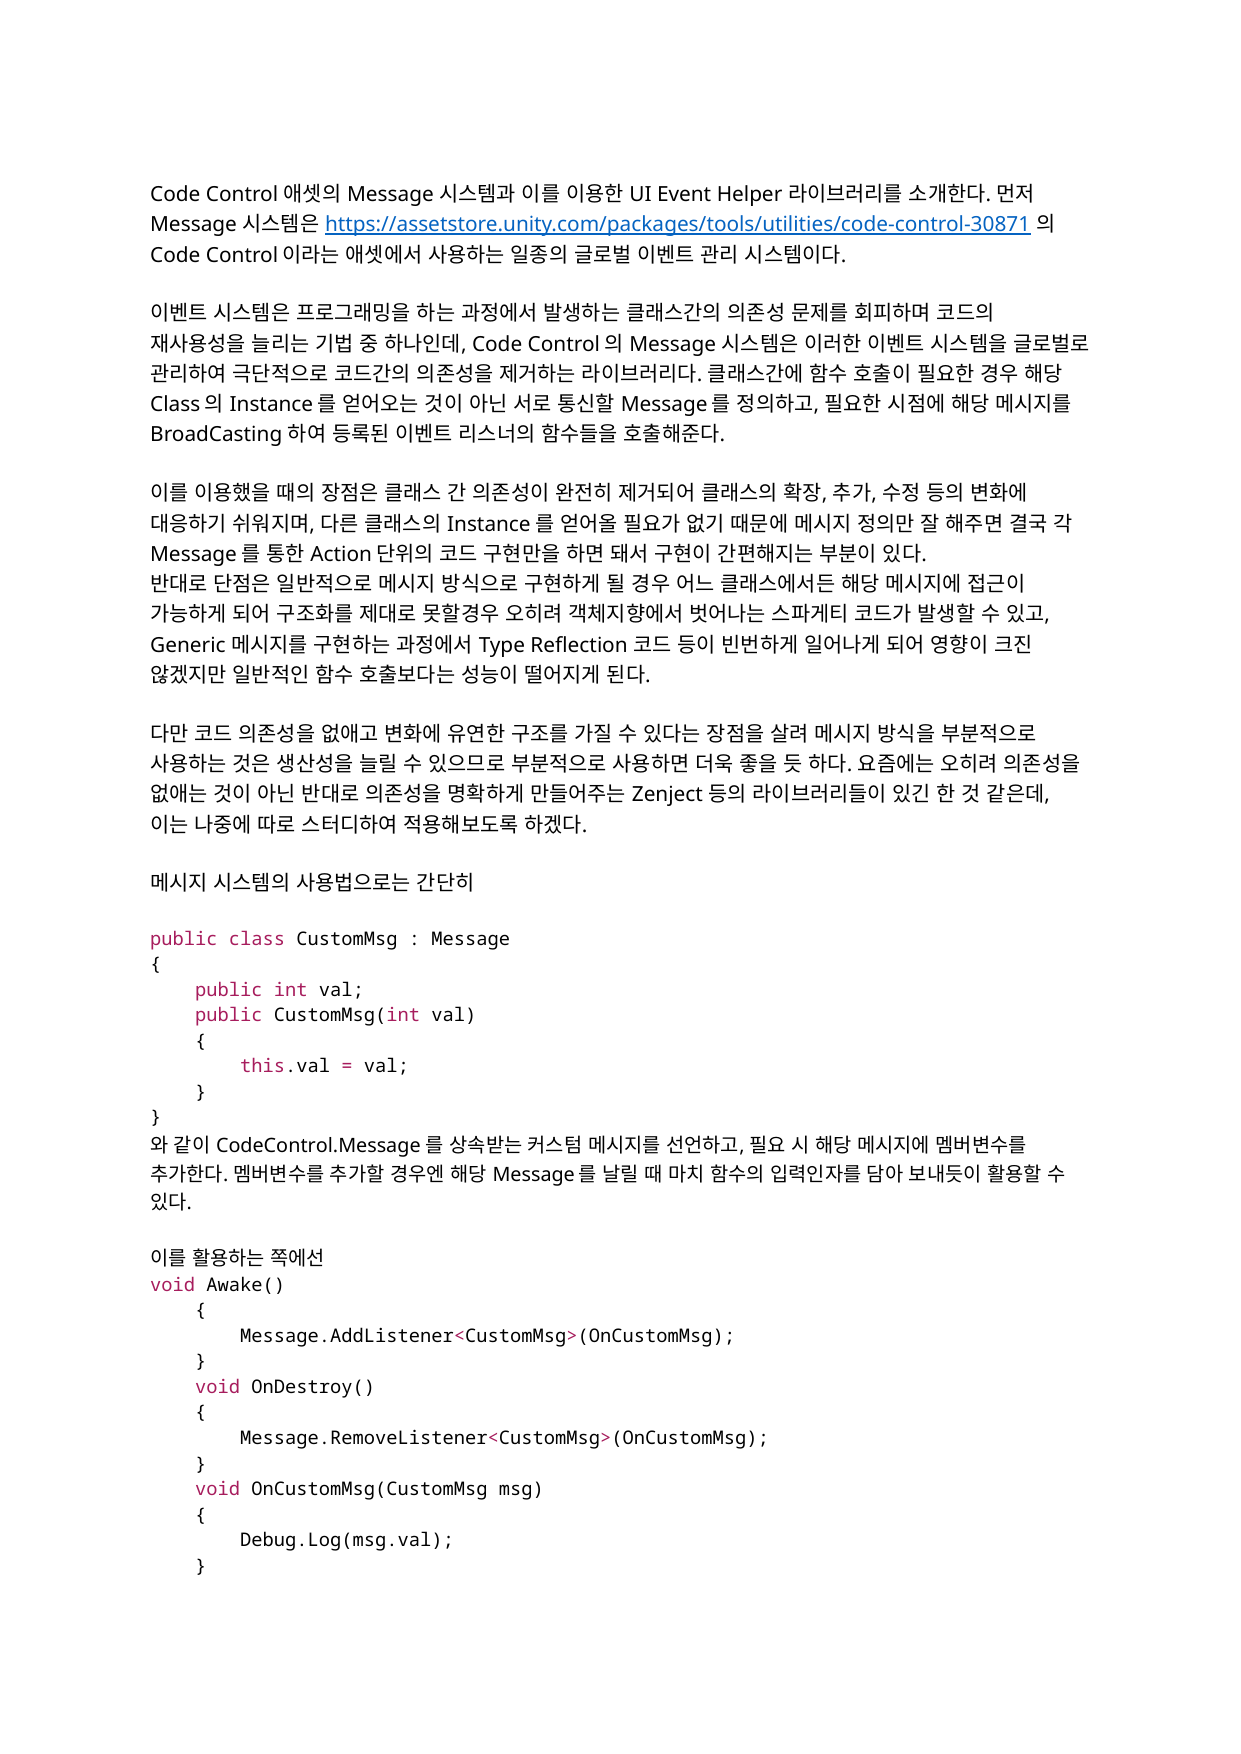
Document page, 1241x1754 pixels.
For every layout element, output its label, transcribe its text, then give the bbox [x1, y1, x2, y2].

text { [150, 1399, 1090, 1424]
text this.val = val; [150, 1053, 1090, 1078]
text 와 같이 CodeControl.Message 를 상속받는 커스텀 메시지를 선언하고, 필요 시 해당 메시지에 멤버변수를 추가한다. 멤버변수를 추가할 경우엔 해당 Message를 날릴 때 마치 함수의 입력인자를 담아 보내듯이 활용할 수 있다. [150, 1129, 1090, 1216]
text 이를 이용했을 때의 장점은 클래스 간 의존성이 완전히 제거되어 클래스의 확장, 추가, 수정 등의 변화에 대응하기 쉬워지며, 다른 클래스의 Instance를 얻어올 필요가 없기 때문에 메시지 정의만 잘 해주면 결국 각 Message를 통한 Action단위의 코드 구현만을 하면 돼서 구현이 간편해지는 부분이 있다. [150, 476, 1090, 567]
text 메시지 시스템의 사용법으로는 간단히 [150, 867, 1090, 897]
text 이를 활용하는 쪽에선 [150, 1243, 1090, 1271]
text { [150, 1027, 1090, 1053]
text 다만 코드 의존성을 없애고 변화에 유연한 구조를 가질 수 있다는 장점을 살려 메시지 방식을 부분적으로 사용하는 것은 생산성을 늘릴 수 있으므로 부분적으로 사용하면 더욱 좋을 듯 하다. 요즘에는 오히려 의존성을 없애는 것이 아닌 반대로 의존성을 명확하게 만들어주는 Zenject 등의 라이브러리들이 있긴 한 것 같은데, 이는 나중에 따로 스터디하여 적용해보도록 하겠다. [150, 717, 1090, 838]
text } [150, 1450, 1090, 1475]
text void OnDestroy() [150, 1373, 1090, 1399]
text } [150, 1552, 1090, 1577]
text { [150, 951, 1090, 976]
text public CustomMsg(int val) [150, 1002, 1090, 1027]
text } [150, 1104, 1090, 1129]
text void Awake() [150, 1271, 1090, 1297]
text Debug.Log(msg.val); [150, 1526, 1090, 1552]
text public int val; [150, 976, 1090, 1002]
text 이벤트 시스템은 프로그래밍을 하는 과정에서 발생하는 클래스간의 의존성 문제를 회피하며 코드의 재사용성을 늘리는 기법 중 하나인데, Code Control의 Message 시스템은 이러한 이벤트 시스템을 글로벌로 관리하여 극단적으로 코드간의 의존성을 제거하는 라이브러리다. 클래스간에 함수 호출이 필요한 경우 해당 Class의 Instance를 얻어오는 것이 아닌 서로 통신할 Message를 정의하고, 필요한 시점에 해당 메시지를 BroadCasting 하여 등록된 이벤트 리스너의 함수들을 호출해준다. [150, 297, 1090, 448]
text void OnCustomMsg(CustomMsg msg) [150, 1475, 1090, 1501]
text } [150, 1348, 1090, 1373]
text 반대로 단점은 일반적으로 메시지 방식으로 구현하게 될 경우 어느 클래스에서든 해당 메시지에 접근이 가능하게 되어 구조화를 제대로 못할경우 오히려 객체지향에서 벗어나는 스파게티 코드가 발생할 수 있고, Generic 메시지를 구현하는 과정에서 Type Reflection 코드 등이 빈번하게 일어나게 되어 영향이 크진 않겠지만 일반적인 함수 호출보다는 성능이 떨어지게 된다. [150, 567, 1090, 688]
text { [150, 1501, 1090, 1526]
text Message.AddListener<CustomMsg>(OnCustomMsg); [150, 1322, 1090, 1348]
text Code Control 애셋의 Message 시스템과 이를 이용한 UI Event Helper 라이브러리를 소개한다. 먼저 Message 시스템은 https://assetstore.unity.com/packages/tools/utilities/code-control-30871 의 Code Control이라는 애셋에서 사용하는 일종의 글로벌 이벤트 관리 시스템이다. [150, 177, 1090, 268]
text { [150, 1297, 1090, 1322]
text Message.RemoveListener<CustomMsg>(OnCustomMsg); [150, 1424, 1090, 1450]
text public class CustomMsg : Message [150, 925, 1090, 951]
text } [150, 1078, 1090, 1104]
